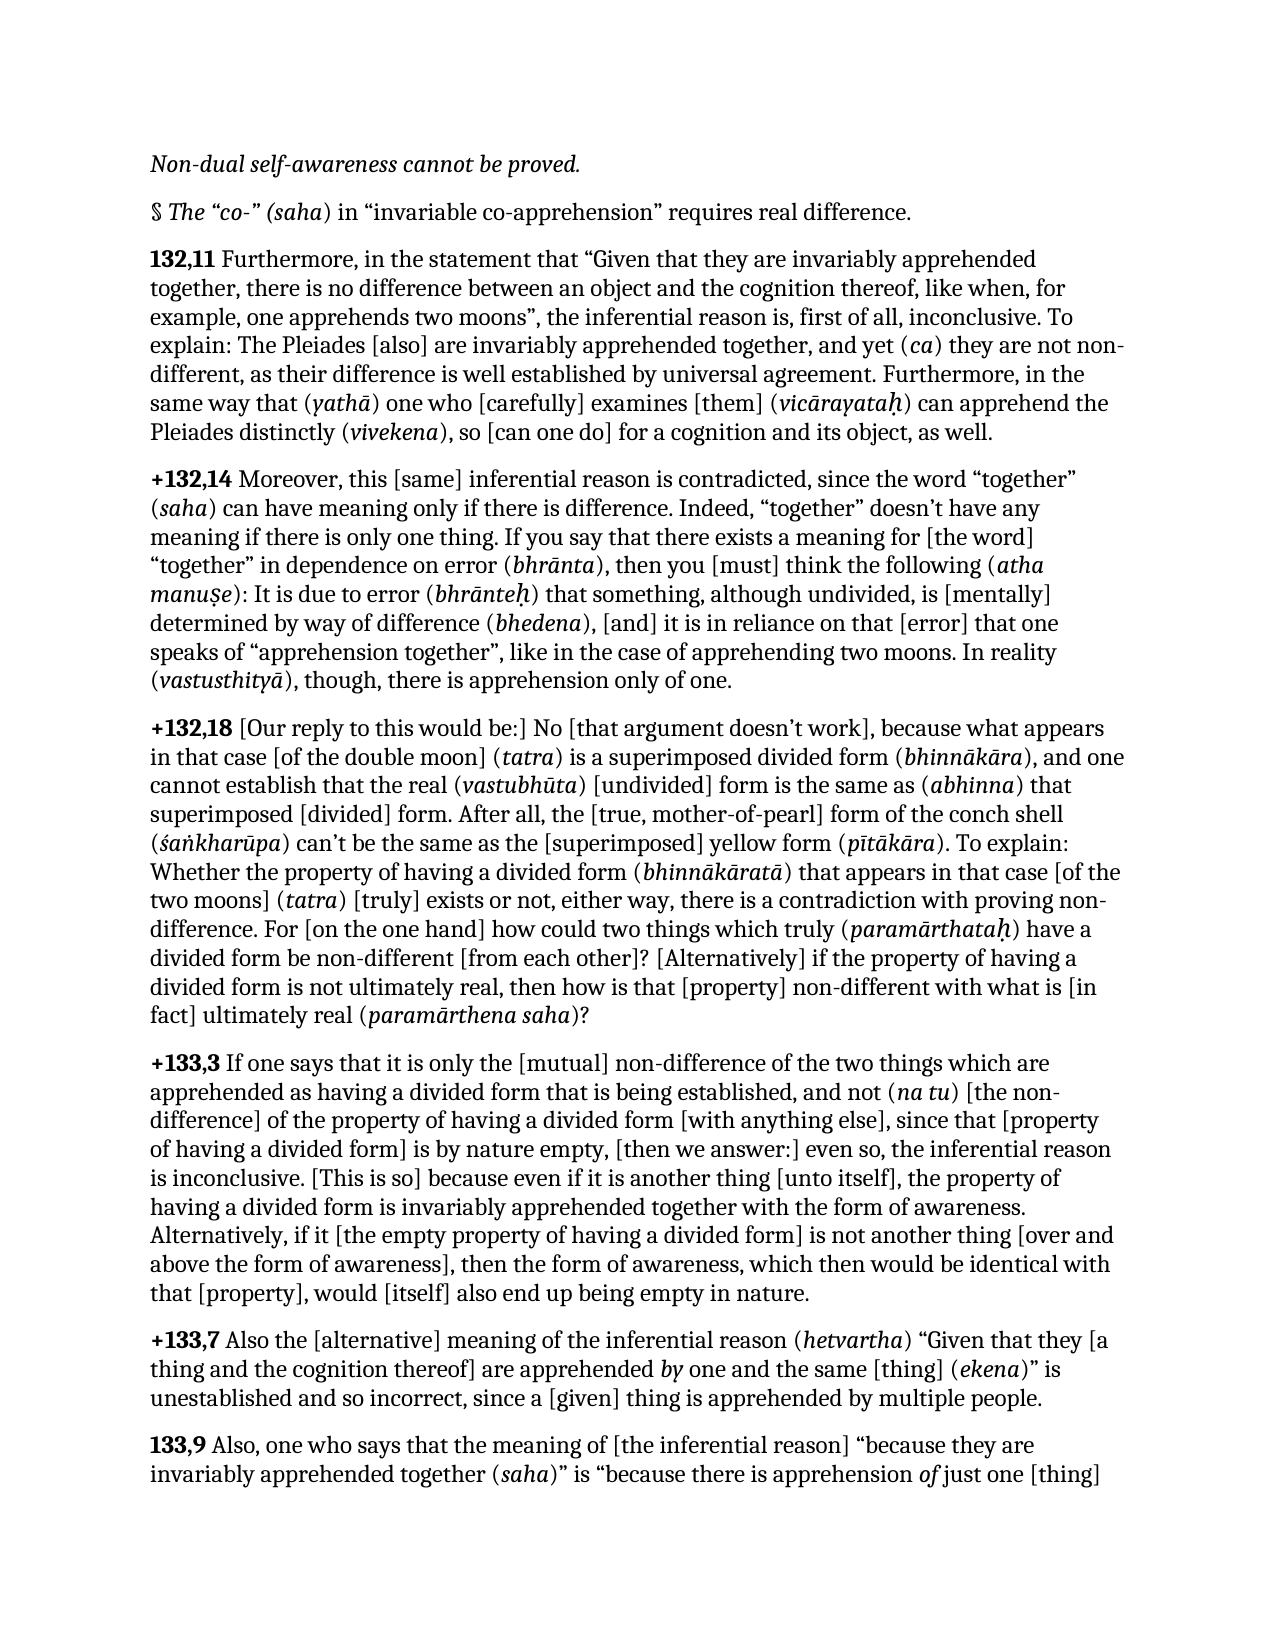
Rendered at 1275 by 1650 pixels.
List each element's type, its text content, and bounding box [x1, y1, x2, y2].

text Non-dual self-awareness cannot be proved. [150, 150, 1125, 179]
text 132,11 Furthermore, in the statement that “Given that they are invariably apprehended together, there is no difference between an object and the cognition thereof, like when, for example, one apprehends two moons”, the inferential reason is, first of all, inconclusive. To explain: The Pleiades [also] are invariably apprehended together, and yet (ca) they are not non-different, as their difference is well established by universal agreement. Furthermore, in the same way that (yathā) one who [carefully] examines [them] (vicārayataḥ) can apprehend the Pleiades distinctly (vivekena), so [can one do] for a cognition and its object, as well. [150, 245, 1125, 446]
text +133,7 Also the [alternative] meaning of the inferential reason (hetvartha) “Given that they [a thing and the cognition thereof] are apprehended by one and the same [thing] (ekena)” is unestablished and so incorrect, since a [given] thing is apprehended by multiple people. [150, 1326, 1125, 1412]
text +132,18 [Our reply to this would be:] No [that argument doesn’t work], because what appears in that case [of the double moon] (tatra) is a superimposed divided form (bhinnākāra), and one cannot establish that the real (vastubhūta) [undivided] form is the same as (abhinna) that superimposed [divided] form. After all, the [true, mother-of-pearl] form of the conch shell (śaṅkharūpa) can’t be the same as the [superimposed] yellow form (pītākāra). To explain: Whether the property of having a divided form (bhinnākāratā) that appears in that case [of the two moons] (tatra) [truly] exists or not, either way, there is a contradiction with proving non-difference. For [on the one hand] how could two things which truly (paramārthataḥ) have a divided form be non-different [from each other]? [Alternatively] if the property of having a divided form is not ultimately real, then how is that [property] non-different with what is [in fact] ultimately real (paramārthena saha)? [150, 714, 1125, 1030]
text +133,3 If one says that it is only the [mutual] non-difference of the two things which are apprehended as having a divided form that is being established, and not (na tu) [the non-difference] of the property of having a divided form [with anything else], since that [property of having a divided form] is by nature empty, [then we answer:] even so, the inferential reason is inconclusive. [This is so] because even if it is another thing [unto itself], the property of having a divided form is invariably apprehended together with the form of awareness. Alternatively, if it [the empty property of having a divided form] is not another thing [over and above the form of awareness], then the form of awareness, which then would be identical with that [property], would [itself] also end up being empty in nature. [150, 1049, 1125, 1307]
text +132,14 Moreover, this [same] inferential reason is contradicted, since the word “together” (saha) can have meaning only if there is difference. Indeed, “together” doesn’t have any meaning if there is only one thing. If you say that there exists a meaning for [the word] “together” in dependence on error (bhrānta), then you [must] think the following (atha manuṣe): It is due to error (bhrānteḥ) that something, although undivided, is [mentally] determined by way of difference (bhedena), [and] it is in reliance on that [error] that one speaks of “apprehension together”, like in the case of apprehending two moons. In reality (vastusthityā), though, there is apprehension only of one. [150, 465, 1125, 695]
text § The “co-” (saha) in “invariable co-apprehension” requires real difference. [150, 197, 1125, 226]
